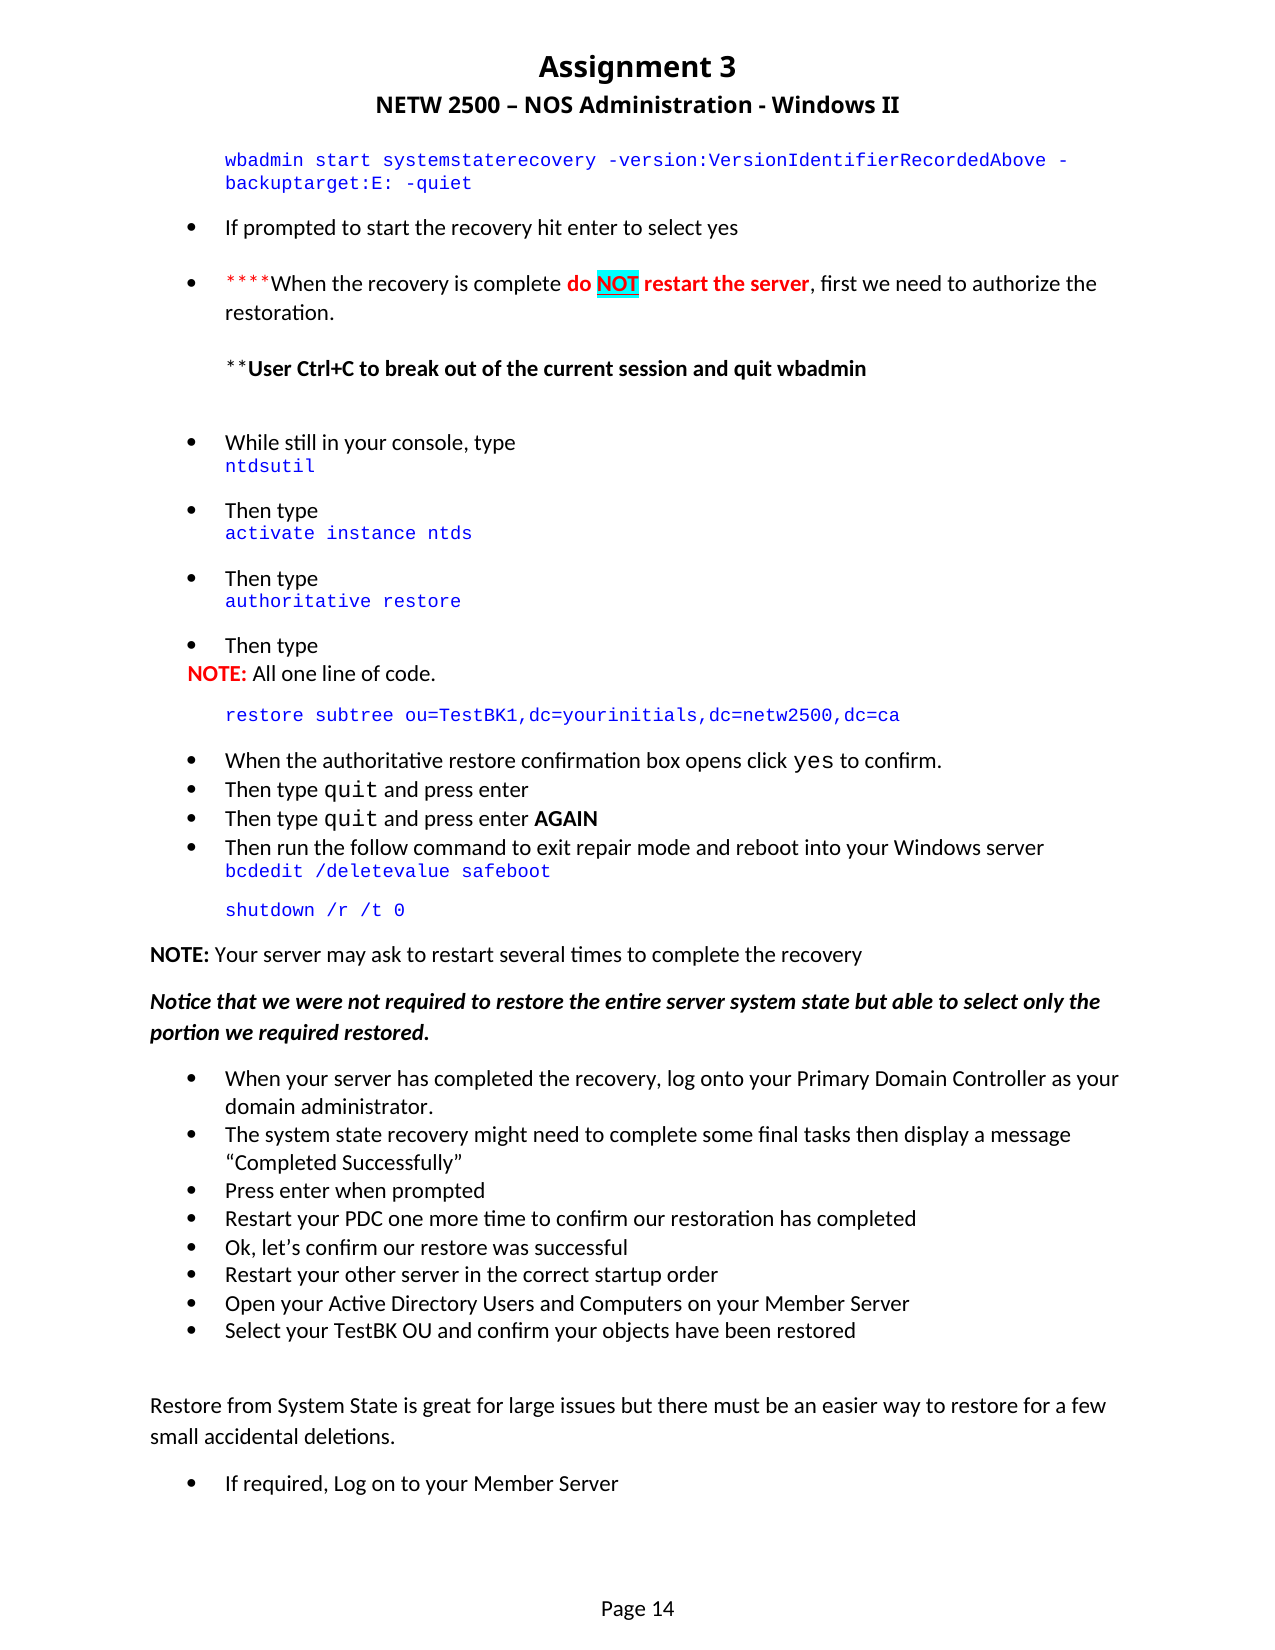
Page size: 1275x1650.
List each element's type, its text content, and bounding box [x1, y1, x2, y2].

list Then type [187, 631, 1125, 659]
list Ok, let’s confirm our restore was successful [187, 1233, 1125, 1261]
text bcdedit /deletevalue safeboot [225, 861, 1125, 883]
list Select your TestBK OU and confirm your objects have been restored [187, 1317, 1125, 1345]
text NOTE: All one line of code. [150, 659, 1125, 687]
list When your server has completed the recovery, log onto your Primary Domain Controller as your domain administrator. [187, 1064, 1125, 1121]
text wbadmin start systemstaterecovery -version:VersionIdentifierRecordedAbove -backuptarget:E: -quiet [225, 151, 1125, 195]
list If prompted to start the recovery hit enter to select yes [187, 213, 1125, 242]
text NOTE: Your server may ask to restart several times to complete the recovery [150, 941, 1125, 968]
text authoritative restore [225, 592, 1125, 613]
list ****When the recovery is complete do NOT restart the server, first we need to authorize the restoration. [187, 269, 1125, 326]
text shutdown /r /t 0 [225, 901, 1125, 922]
list Restart your other server in the correct startup order [187, 1261, 1125, 1289]
text restore subtree ou=TestBK1,dc=yourinitials,dc=netw2500,dc=ca [225, 706, 1125, 727]
text **User Ctrl+C to break out of the current session and quit wbadmin [187, 354, 1125, 382]
list Then type quit and press enter AGAIN [187, 804, 1125, 833]
list Open your Active Directory Users and Computers on your Member Server [187, 1289, 1125, 1317]
list When the authoritative restore confirmation box opens click yes to confirm. [187, 746, 1125, 775]
text activate instance ntds [225, 524, 1125, 545]
text ntdsutil [225, 457, 1125, 478]
list While still in your console, type [187, 428, 1125, 457]
list Restart your PDC one more time to confirm our restoration has completed [187, 1204, 1125, 1233]
list Then type [187, 564, 1125, 592]
list Press enter when prompted [187, 1177, 1125, 1204]
list The system state recovery might need to complete some final tasks then display a message “Completed Successfully” [187, 1121, 1125, 1177]
list If required, Log on to your Member Server [187, 1469, 1125, 1497]
list Then type [187, 496, 1125, 524]
list Then type quit and press enter [187, 775, 1125, 804]
text Restore from System State is great for large issues but there must be an easier way to restore for a few small accidental deletions. [150, 1392, 1125, 1450]
text Notice that we were not required to restore the entire server system state but able to select only the portion we required restored. [150, 987, 1125, 1046]
list Then run the follow command to exit repair mode and reboot into your Windows server [187, 833, 1125, 861]
